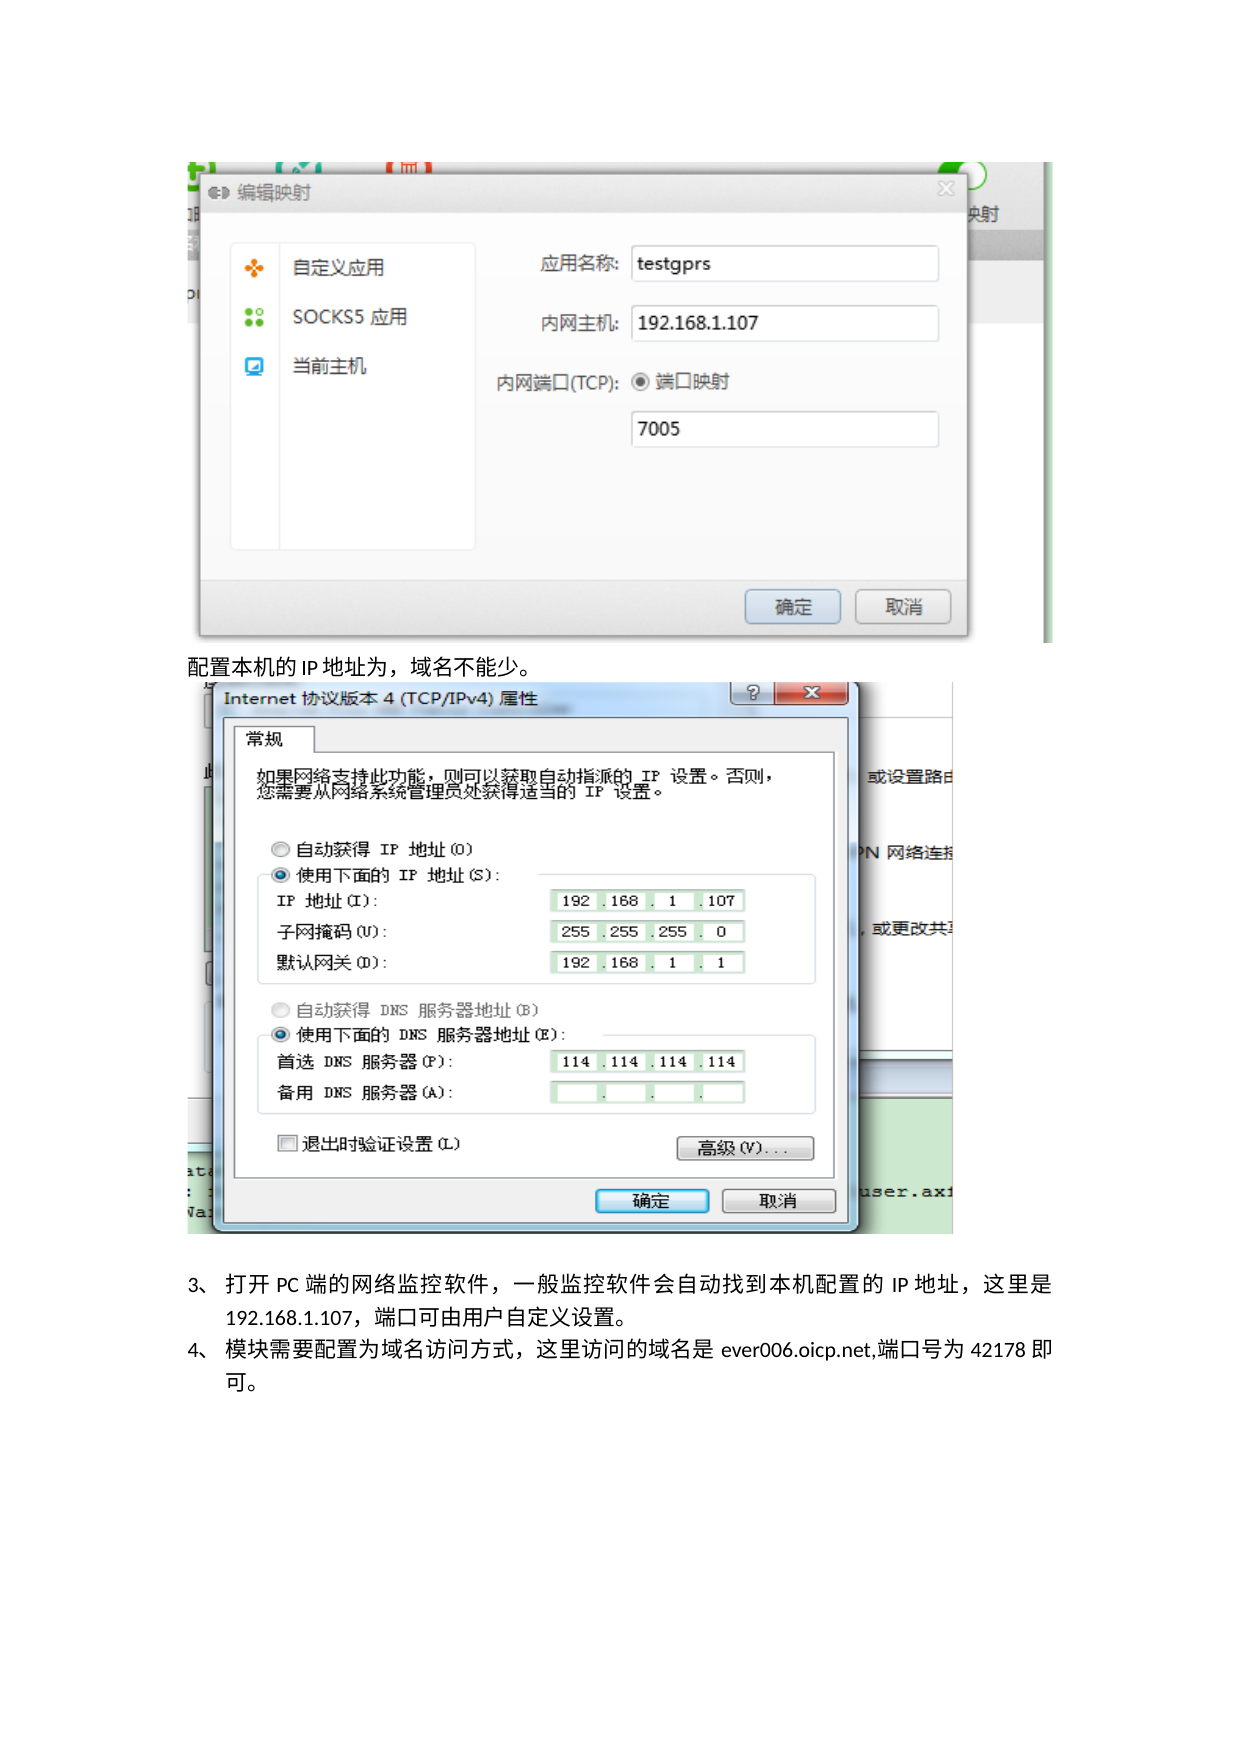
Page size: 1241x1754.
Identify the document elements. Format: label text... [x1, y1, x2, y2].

picture [187, 162, 1053, 643]
list 模块需要配置为域名访问方式，这里访问的域名是ever006.oicp.net,端口号为42178即可。 [187, 1332, 1053, 1397]
list 打开PC端的网络监控软件，一般监控软件会自动找到本机配置的IP地址，这里是192.168.1.107，端口可由用户自定义设置。 [187, 1267, 1053, 1332]
text 配置本机的IP地址为，域名不能少。 [187, 649, 1053, 682]
picture [187, 682, 954, 1234]
